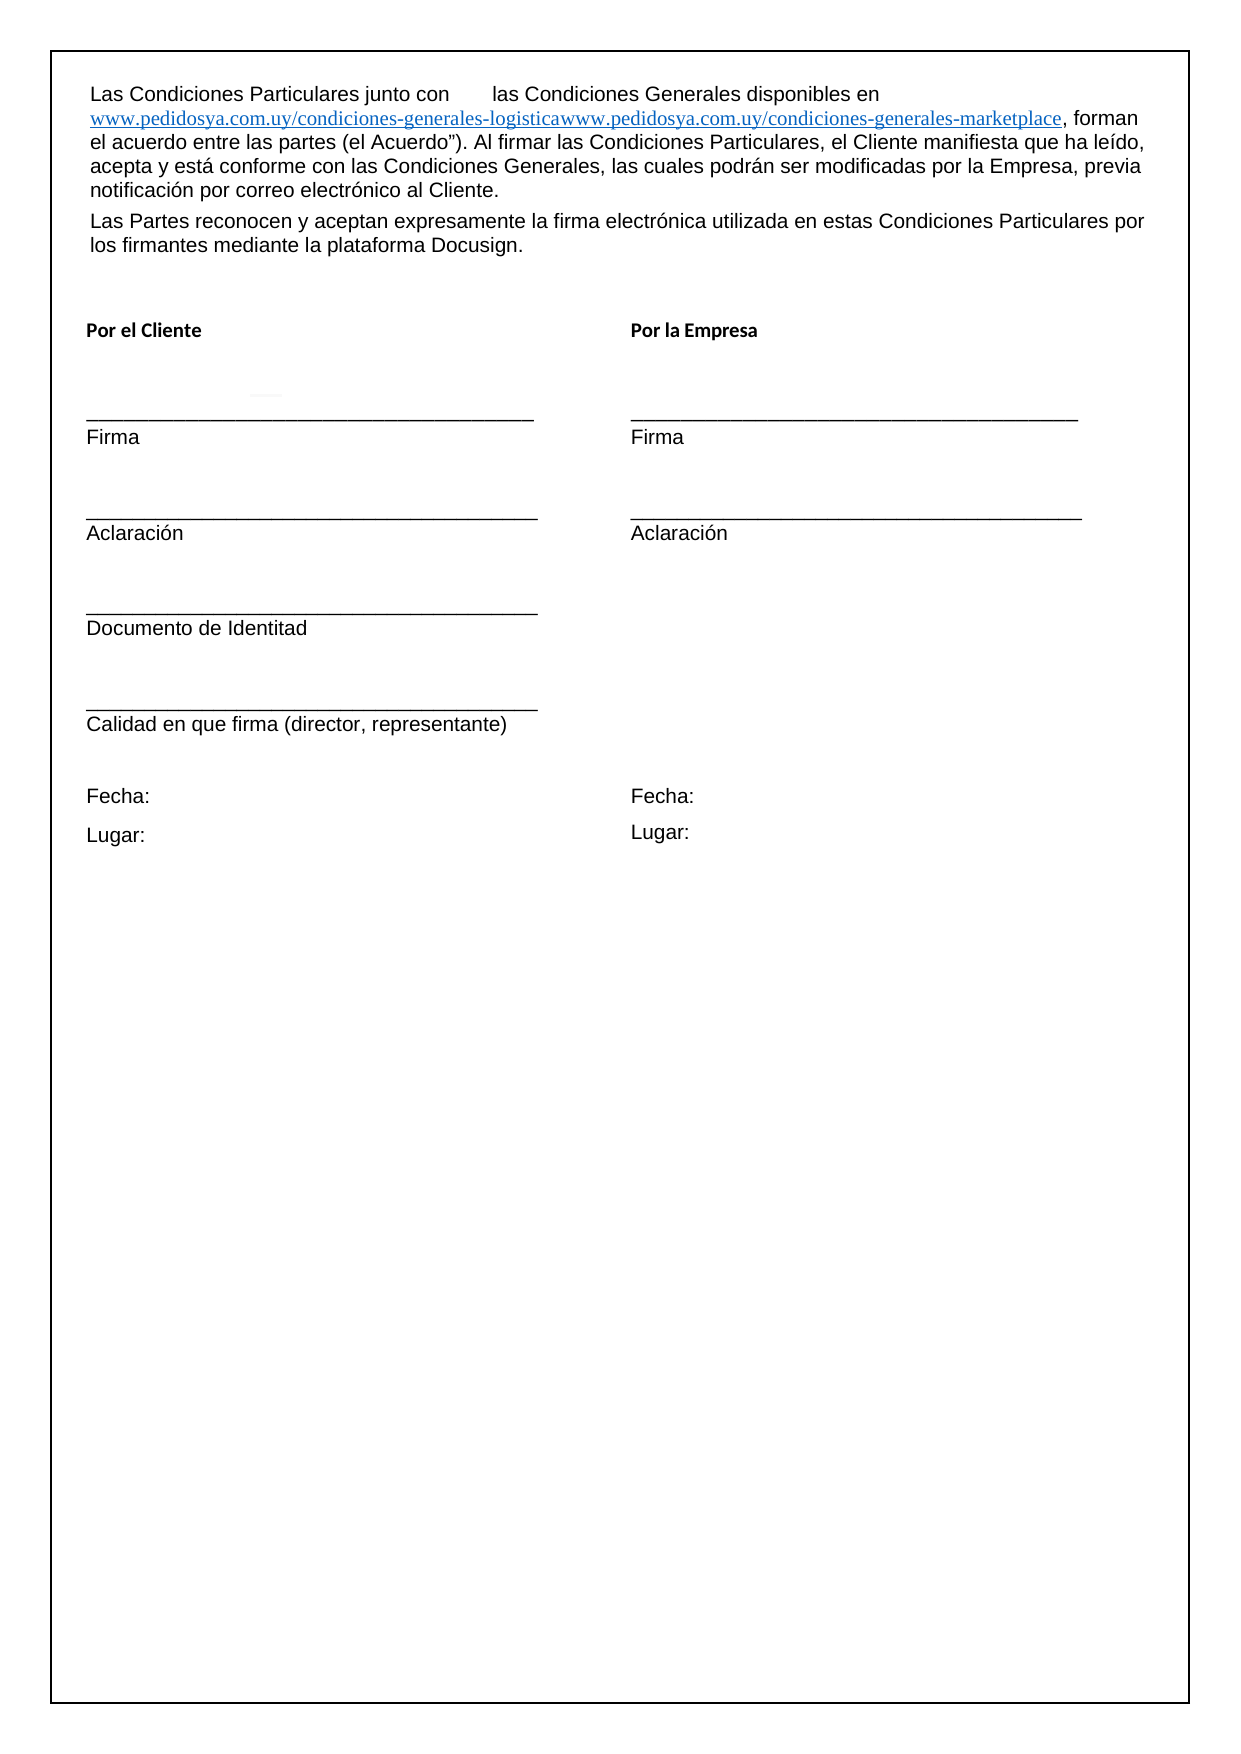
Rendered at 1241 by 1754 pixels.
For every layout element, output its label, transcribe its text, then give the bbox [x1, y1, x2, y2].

text Las Condiciones Particulares junto con las Condiciones Generales disponibles en , forman el acuerdo entre las partes (el Acuerdo”). Al firmar las Condiciones Particulares, el Cliente manifiesta que ha leído, acepta y está conforme con las Condiciones Generales, las cuales podrán ser modificadas por la Empresa, previa notificación por correo electrónico al Cliente. [90, 82, 1153, 202]
table_header Por la Empresa ____________________________________ Firma _______________________________________ Aclaración Fecha: Lugar: [619, 318, 1163, 861]
text Las Partes reconocen y aceptan expresamente la firma electrónica utilizada en estas Condiciones Particulares por los firmantes mediante la plataforma Docusign. [90, 209, 1153, 257]
table_header Por el Cliente ____________________________________ Firma _______________________________________ Aclaración _______________________________________ Documento de Identitad _______________________________________ Calidad en que firma (director, representante) Fecha: Lugar: [75, 318, 619, 861]
